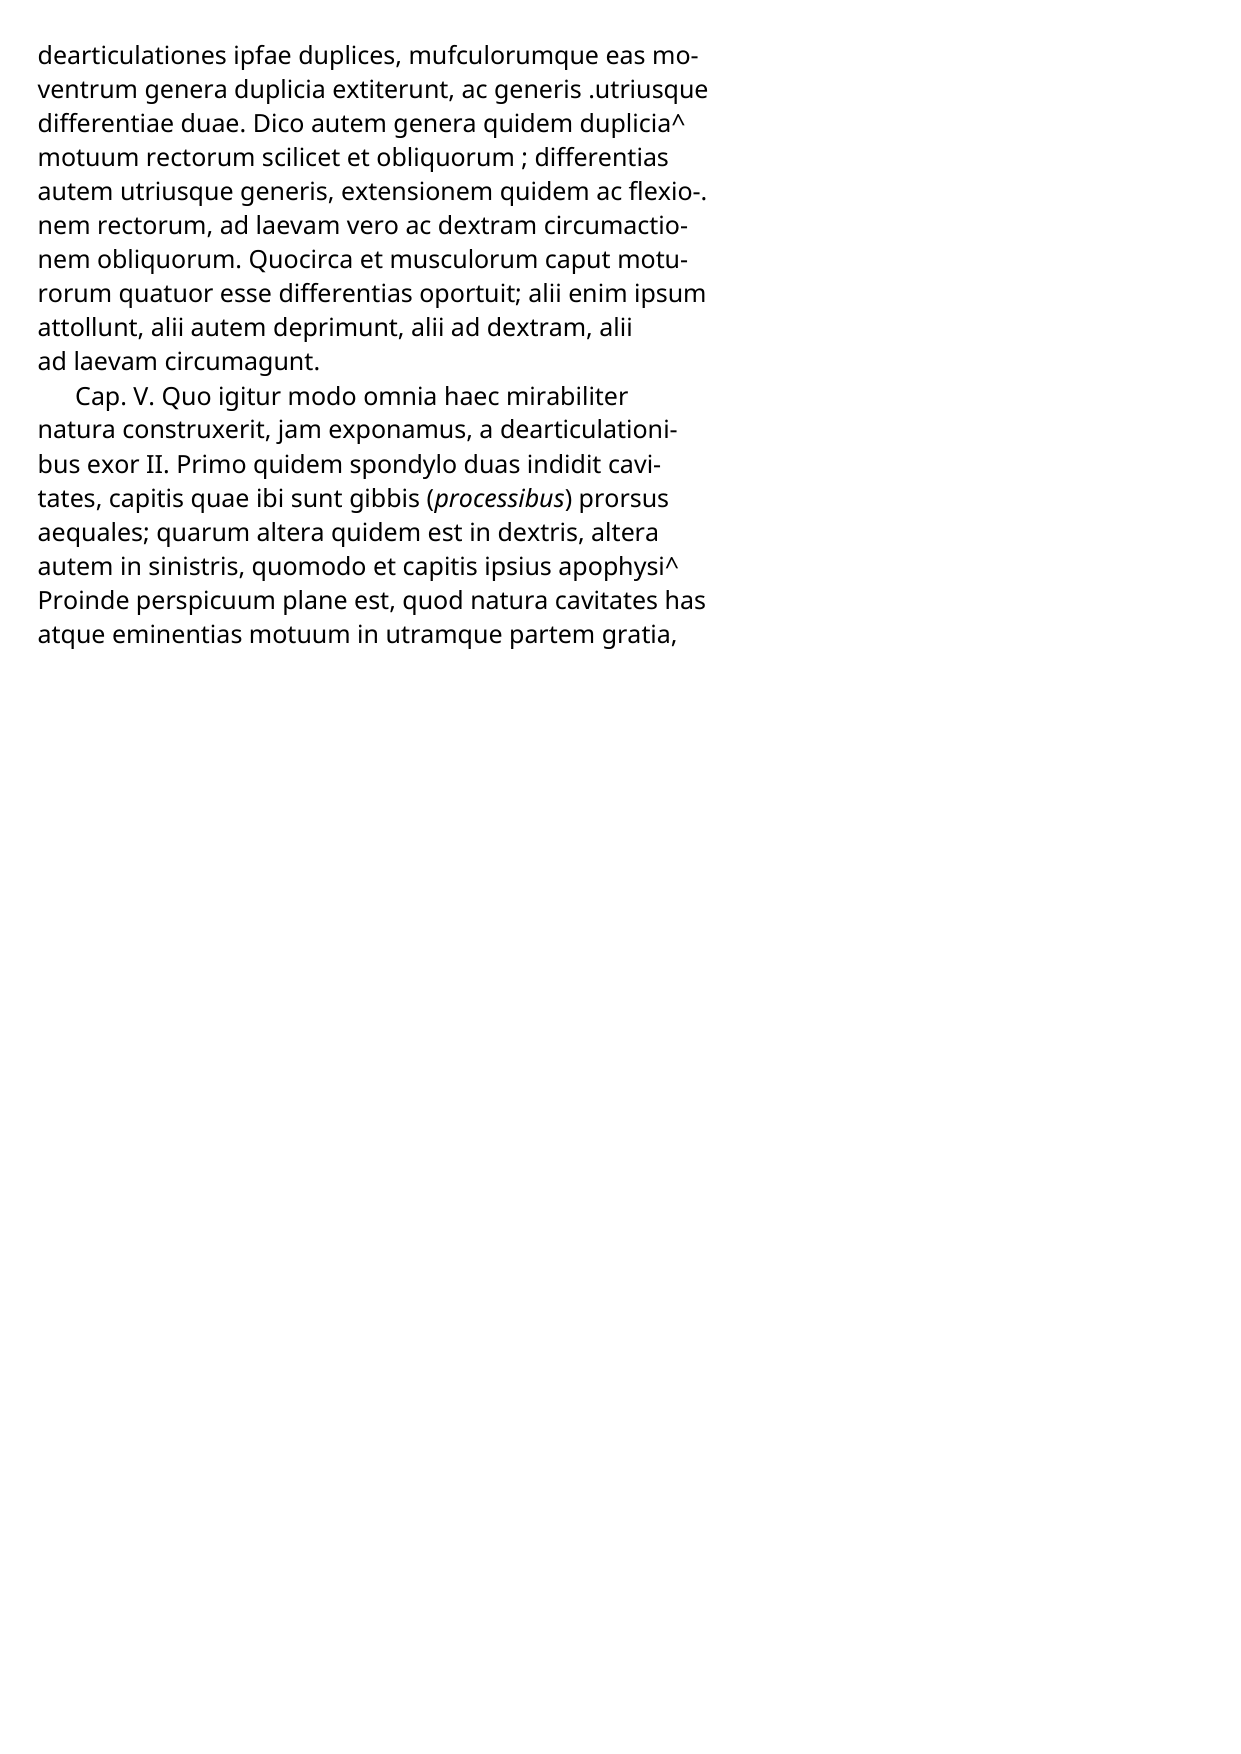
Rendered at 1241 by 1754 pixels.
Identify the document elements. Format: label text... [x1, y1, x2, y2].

text Cap. V. Quo igitur modo omnia haec mirabiliter natura construxerit, jam exponamus, a dearticulationi- bus exor II. Primo quidem spondylo duas indidit cavi- tates, capitis quae ibi sunt gibbis (processibus) prorsus aequales; quarum altera quidem est in dextris, altera autem in sinistris, quomodo et capitis ipsius apophysi^ Proinde perspicuum plane est, quod natura cavitates has atque eminentias motuum in utramque partem gratia, [37, 378, 1203, 651]
text dearticulationes ipfae duplices, mufculorumque eas mo- ventrum genera duplicia extiterunt, ac generis .utriusque differentiae duae. Dico autem genera quidem duplicia^ motuum rectorum scilicet et obliquorum ; differentias autem utriusque generis, extensionem quidem ac flexio-. nem rectorum, ad laevam vero ac dextram circumactio- nem obliquorum. Quocirca et musculorum caput motu- rorum quatuor esse differentias oportuit; alii enim ipsum attollunt, alii autem deprimunt, alii ad dextram, alii ad laevam circumagunt. [37, 37, 1203, 378]
